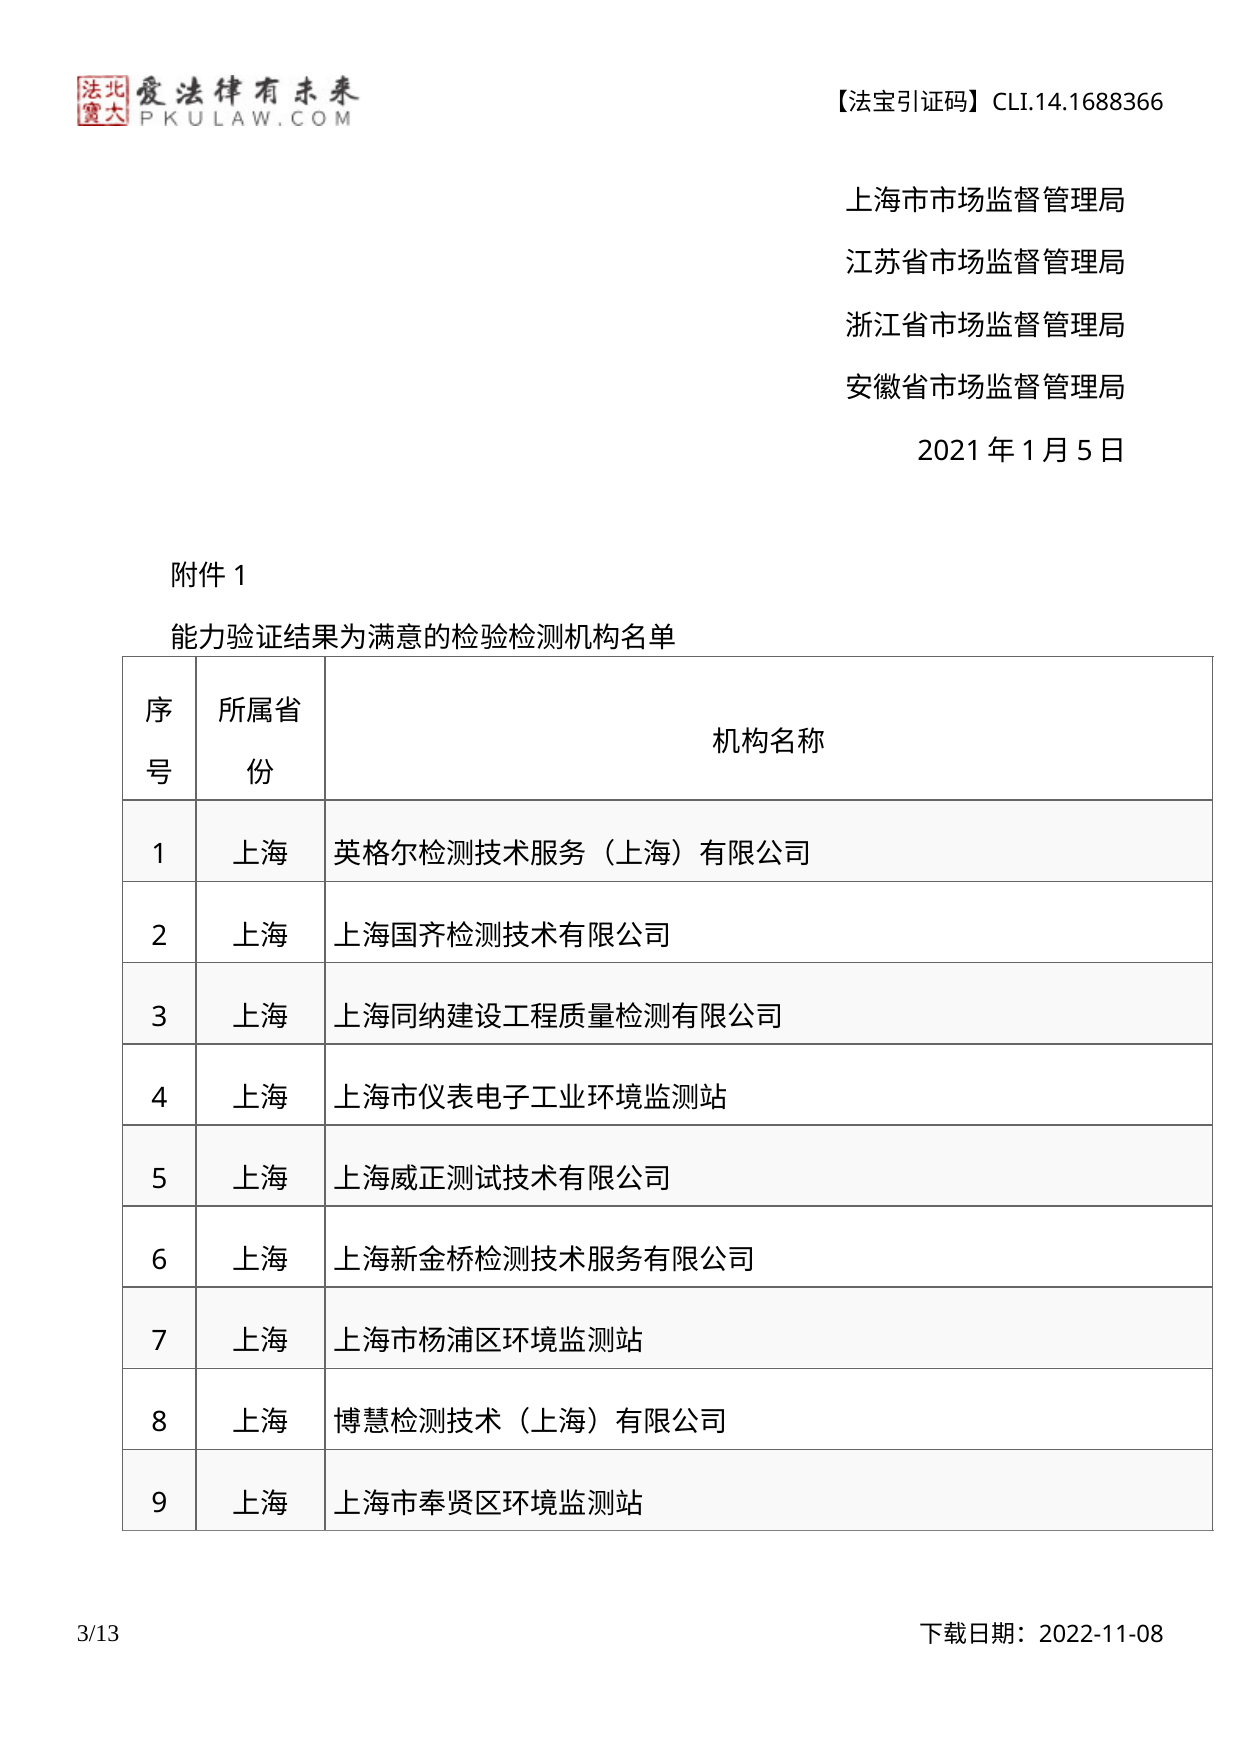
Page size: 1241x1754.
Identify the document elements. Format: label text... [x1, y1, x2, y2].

table_cell 上海 [197, 882, 324, 962]
table_header 所属省份 [197, 657, 324, 799]
table_header 序号 [123, 657, 195, 799]
table_cell 上海国齐检测技术有限公司 [326, 882, 1212, 962]
table_cell 上海市杨浦区环境监测站 [326, 1288, 1212, 1367]
table_cell 上海 [197, 963, 324, 1043]
text 附件1 能力验证结果为满意的检验检测机构名单 [114, 468, 1126, 656]
table_cell 英格尔检测技术服务（上海）有限公司 [326, 801, 1212, 881]
table_cell 9 [123, 1450, 195, 1530]
table_cell 上海新金桥检测技术服务有限公司 [326, 1207, 1212, 1286]
table_header 机构名称 [326, 657, 1212, 799]
table_cell 上海同纳建设工程质量检测有限公司 [326, 963, 1212, 1043]
table_cell 上海威正测试技术有限公司 [326, 1126, 1212, 1205]
table_cell 8 [123, 1369, 195, 1448]
table_cell 上海 [197, 1126, 324, 1205]
table_cell 3 [123, 963, 195, 1043]
table_cell 上海市奉贤区环境监测站 [326, 1450, 1212, 1530]
table_cell 2 [123, 882, 195, 962]
table_cell 上海 [197, 1369, 324, 1448]
table_cell 上海 [197, 1207, 324, 1286]
picture [76, 75, 361, 126]
table_cell 上海 [197, 1045, 324, 1124]
table_cell 6 [123, 1207, 195, 1286]
table_cell 1 [123, 801, 195, 881]
table_cell 5 [123, 1126, 195, 1205]
table_cell 上海 [197, 1288, 324, 1367]
table_cell 7 [123, 1288, 195, 1367]
table_cell 上海 [197, 801, 324, 881]
table_cell 上海市仪表电子工业环境监测站 [326, 1045, 1212, 1124]
text 上海市市场监督管理局 江苏省市场监督管理局 浙江省市场监督管理局 安徽省市场监督管理局 2021年1月5日 [114, 156, 1126, 468]
table_cell 4 [123, 1045, 195, 1124]
table_cell 上海 [197, 1450, 324, 1530]
table_cell 博慧检测技术（上海）有限公司 [326, 1369, 1212, 1448]
